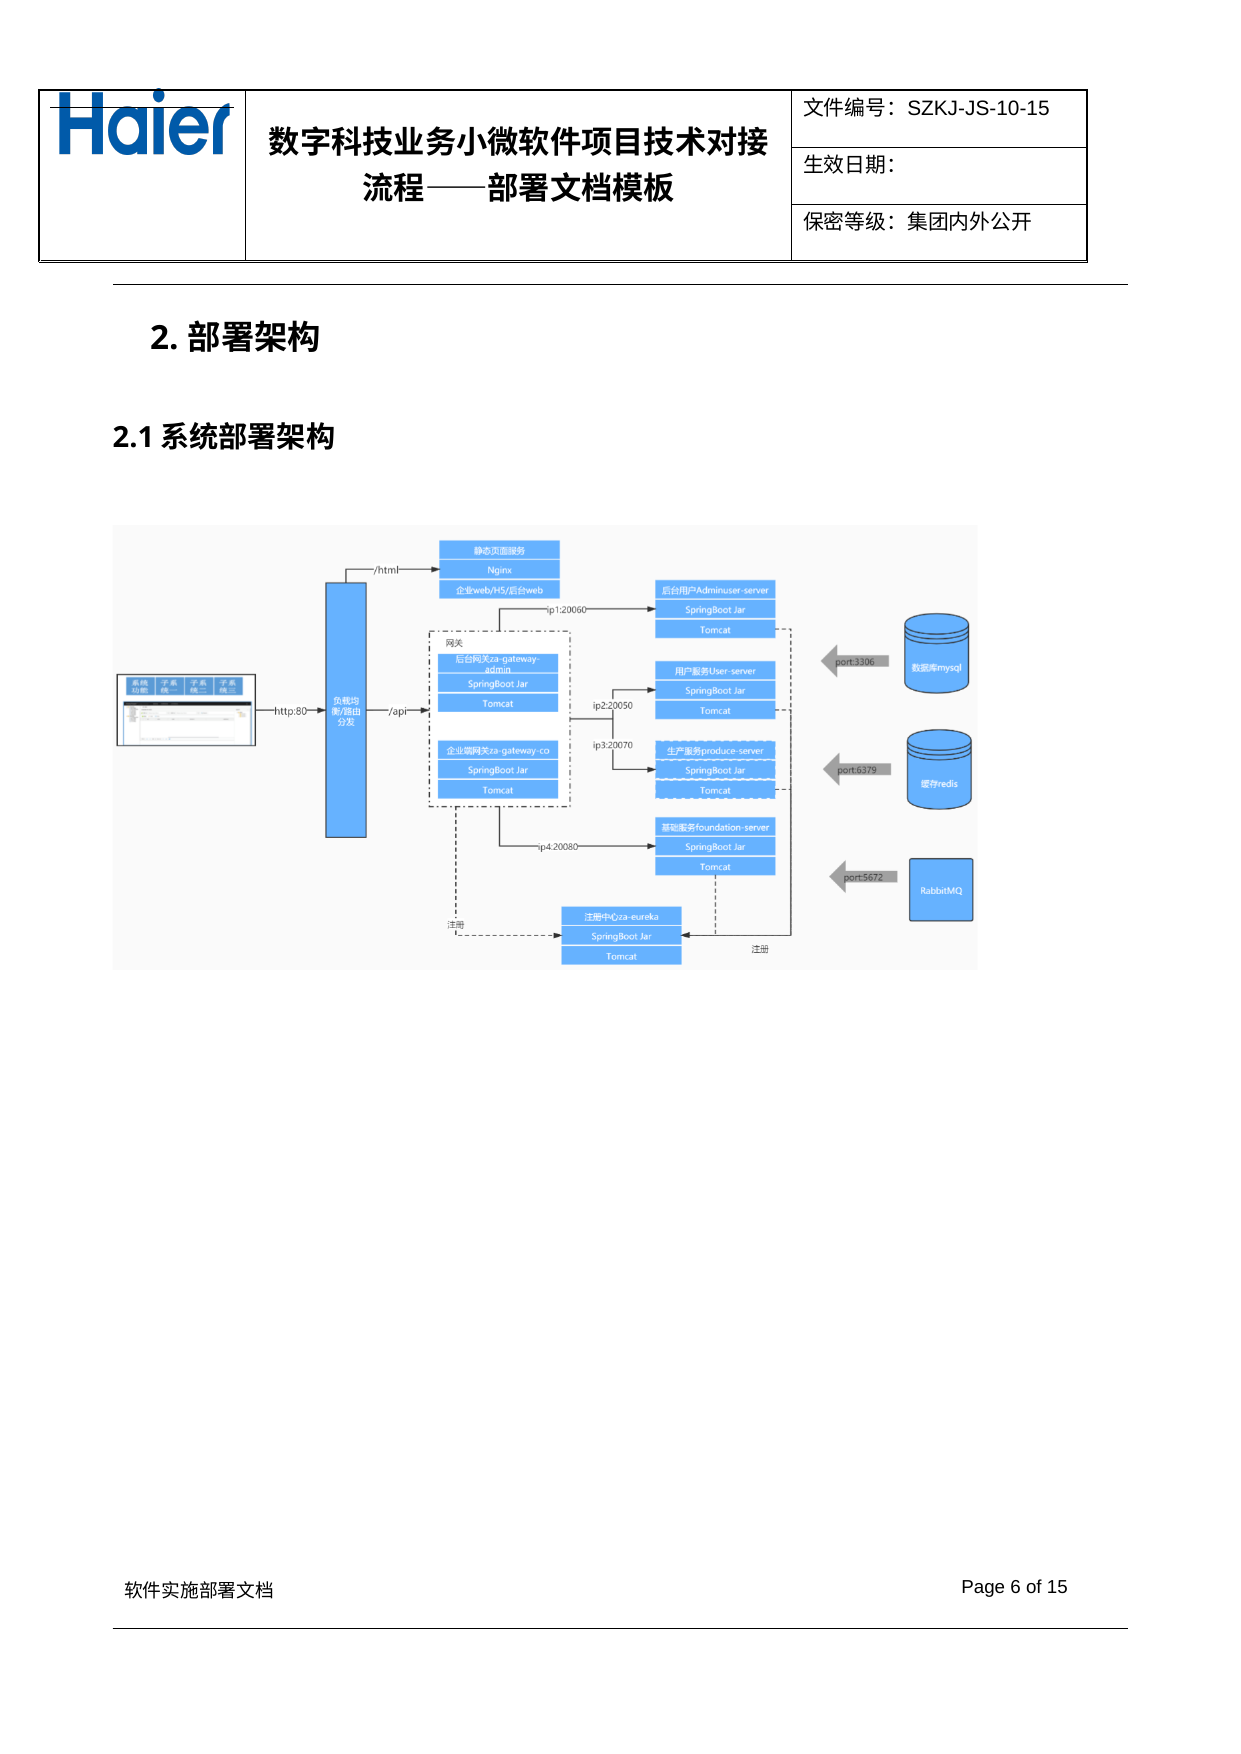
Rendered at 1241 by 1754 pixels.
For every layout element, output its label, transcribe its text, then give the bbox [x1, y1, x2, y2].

subtitle 2.1系统部署架构 [112, 402, 1128, 467]
subtitle 部署架构 [150, 303, 1128, 368]
picture [112, 525, 978, 970]
